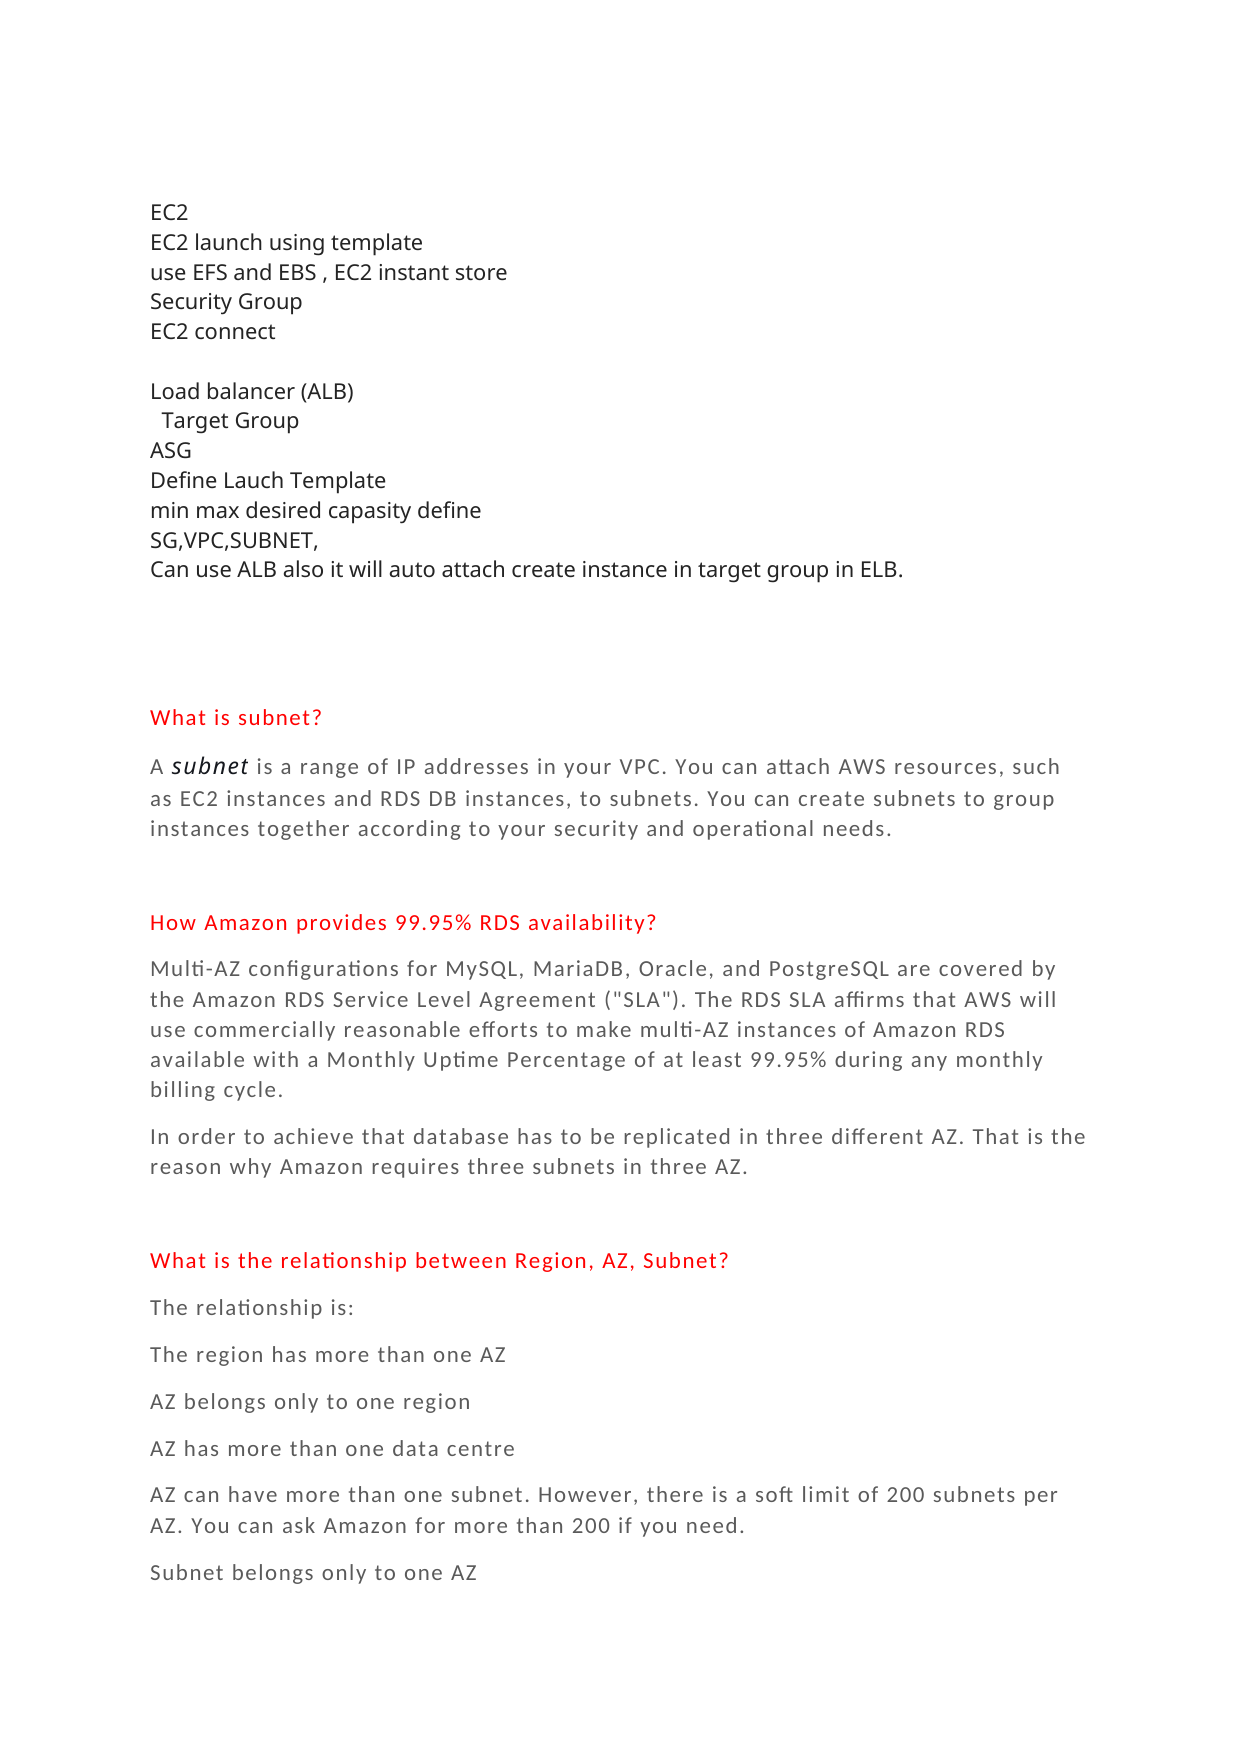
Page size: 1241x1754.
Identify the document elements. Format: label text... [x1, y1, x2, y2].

subtitle Multi-AZ configurations for MySQL, MariaDB, Oracle, and PostgreSQL are covered by the Amazon RDS Service Level Agreement ("SLA"). The RDS SLA affirms that AWS will use commercially reasonable efforts to make multi-AZ instances of Amazon RDS available with a Monthly Uptime Percentage of at least 99.95% during any monthly billing cycle. [150, 954, 1090, 1103]
subtitle What is the relationship between Region, AZ, Subnet? [150, 1246, 1090, 1274]
subtitle The region has more than one AZ [150, 1340, 1090, 1368]
subtitle AZ has more than one data centre [150, 1434, 1090, 1462]
text EC2 EC2 launch using template use EFS and EBS , EC2 instant store Security Group EC2 connect [150, 197, 1090, 346]
subtitle The relationship is: [150, 1293, 1090, 1321]
subtitle AZ can have more than one subnet. However, there is a soft limit of 200 subnets per AZ. You can ask Amazon for more than 200 if you need. [150, 1481, 1090, 1539]
subtitle What is subnet? [150, 703, 1090, 731]
text Load balancer (ALB) Target Group ASG Define Lauch Template min max desired capasity define SG,VPC,SUBNET, Can use ALB also it will auto attach create instance in target group in ELB. [150, 376, 1090, 584]
subtitle How Amazon provides 99.95% RDS availability? [150, 908, 1090, 936]
subtitle AZ belongs only to one region [150, 1387, 1090, 1415]
subtitle In order to achieve that database has to be replicated in three different AZ. That is the reason why Amazon requires three subnets in three AZ. [150, 1122, 1090, 1180]
subtitle A subnet is a range of IP addresses in your VPC. You can attach AWS resources, such as EC2 instances and RDS DB instances, to subnets. You can create subnets to group instances together according to your security and operational needs. [150, 750, 1090, 842]
subtitle Subnet belongs only to one AZ [150, 1558, 1090, 1586]
